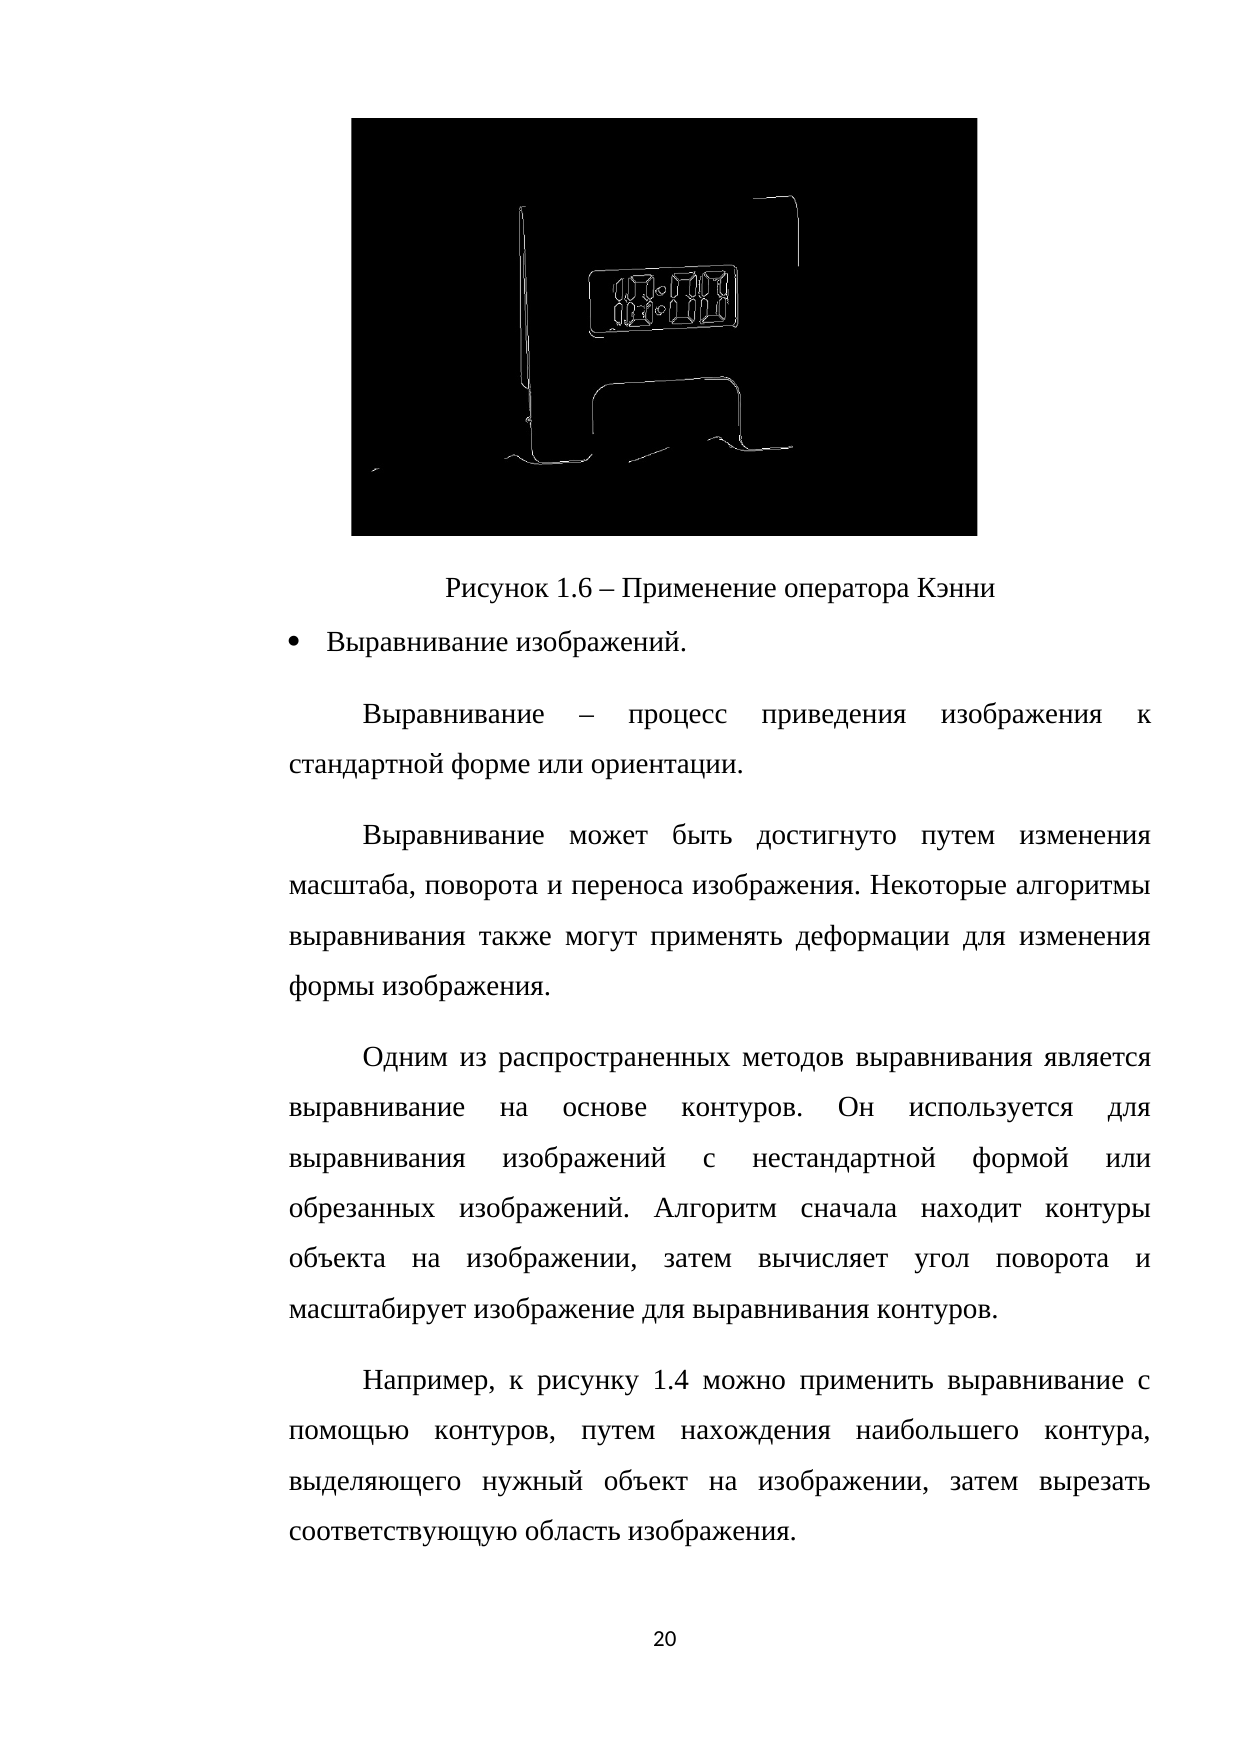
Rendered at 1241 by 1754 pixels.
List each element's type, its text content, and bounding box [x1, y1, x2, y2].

picture [351, 118, 978, 536]
text Например, к рисунку 1.4 можно применить выравнивание с помощью контуров, путем нахождения наибольшего контура, выделяющего нужный объект на изображении, затем вырезать соответствующую область изображения. [288, 1362, 1152, 1546]
list Выравнивание изображений. [288, 624, 1152, 658]
text Выравнивание может быть достигнуто путем изменения масштаба, поворота и переноса изображения. Некоторые алгоритмы выравнивания также могут применять деформации для изменения формы изображения. [288, 817, 1152, 1002]
text Рисунок 1.6 – Применение оператора Кэнни [289, 570, 1152, 604]
text Одним из распространенных методов выравнивания является выравнивание на основе контуров. Он используется для выравнивания изображений с нестандартной формой или обрезанных изображений. Алгоритм сначала находит контуры объекта на изображении, затем вычисляет угол поворота и масштабирует изображение для выравнивания контуров. [288, 1039, 1152, 1324]
text Выравнивание – процесс приведения изображения к стандартной форме или ориентации. [288, 696, 1152, 779]
